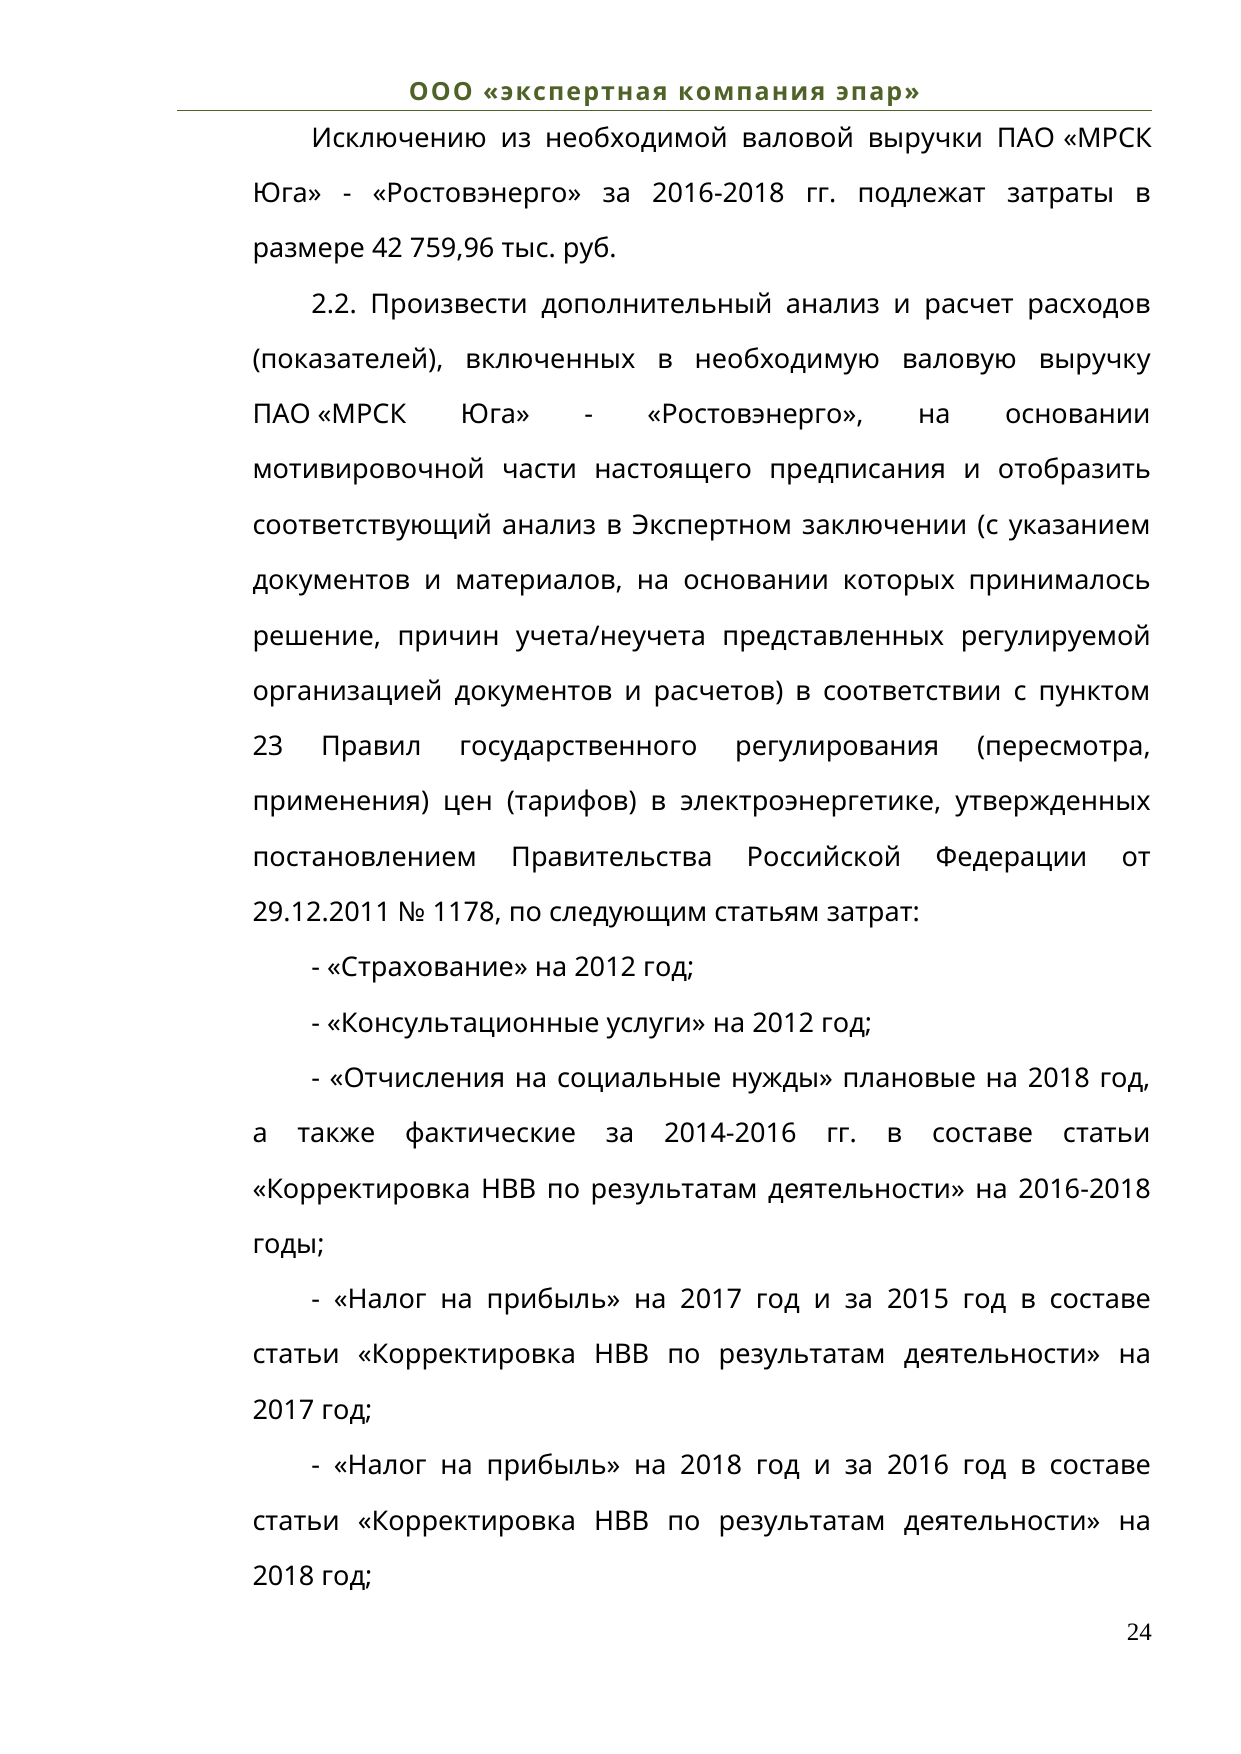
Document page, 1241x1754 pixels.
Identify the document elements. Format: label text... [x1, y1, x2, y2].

text - «Консультационные услуги» на 2012 год; [252, 1003, 1152, 1040]
text - «Налог на прибыль» на 2017 год и за 2015 год в составе статьи «Корректировка НВВ по результатам деятельности» на 2017 год; [252, 1280, 1152, 1427]
text - «Страхование» на 2012 год; [252, 948, 1152, 985]
text - «Налог на прибыль» на 2018 год и за 2016 год в составе статьи «Корректировка НВВ по результатам деятельности» на 2018 год; [252, 1446, 1152, 1593]
text - «Отчисления на социальные нужды» плановые на 2018 год, а также фактические за 2014-2016 гг. в составе статьи «Корректировка НВВ по результатам деятельности» на 2016-2018 годы; [252, 1058, 1152, 1261]
text 2.2. Произвести дополнительный анализ и расчет расходов (показателей), включенных в необходимую валовую выручку ПАО «МРСК Юга» - «Ростовэнерго», на основании мотивировочной части настоящего предписания и отобразить соответствующий анализ в Экспертном заключении (с указанием документов и материалов, на основании которых принималось решение, причин учета/неучета представленных регулируемой организацией документов и расчетов) в соответствии с пунктом 23 Правил государственного регулирования (пересмотра, применения) цен (тарифов) в электроэнергетике, утвержденных постановлением Правительства Российской Федерации от 29.12.2011 № 1178, по следующим статьям затрат: [252, 284, 1152, 929]
text Исключению из необходимой валовой выручки ПАО «МРСК Юга» - «Ростовэнерго» за 2016-2018 гг. подлежат затраты в размере 42 759,96 тыс. руб. [252, 118, 1152, 266]
